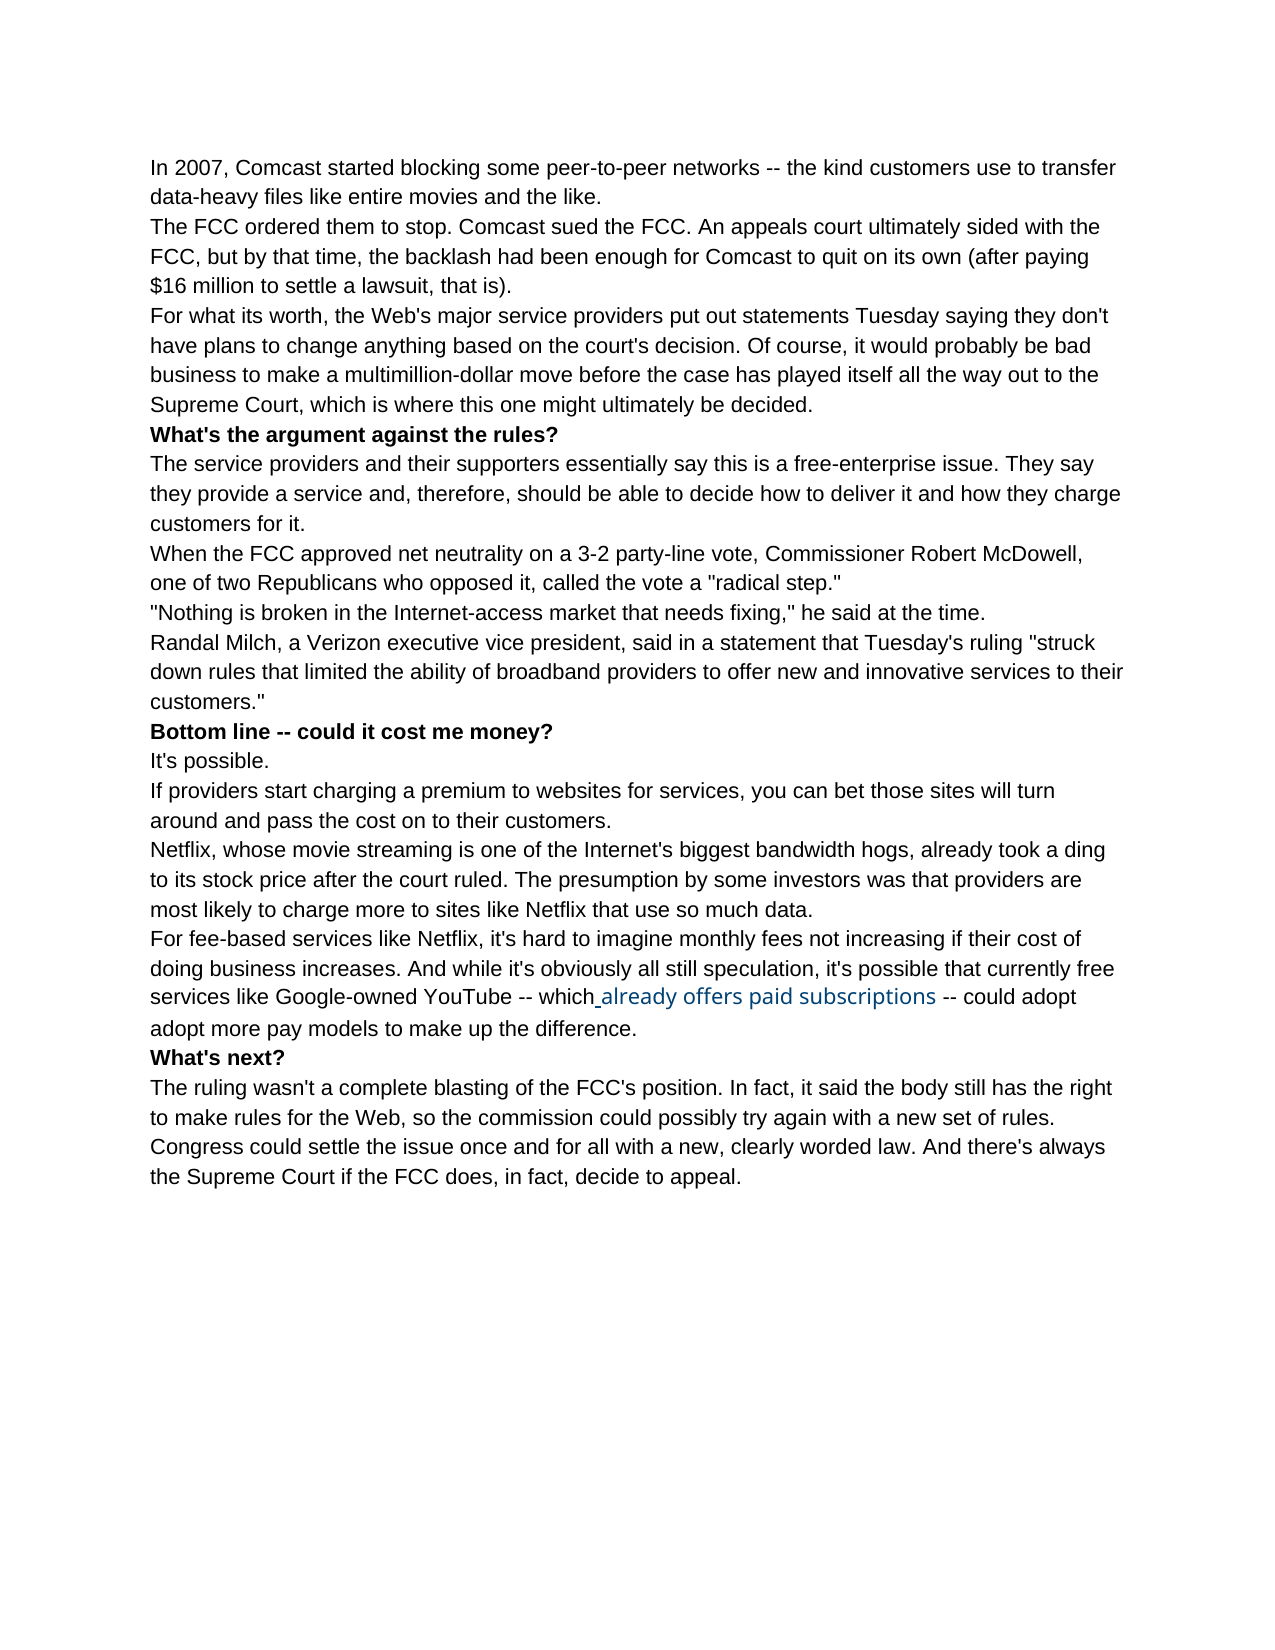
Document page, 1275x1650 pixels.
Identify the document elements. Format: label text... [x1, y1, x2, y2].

text It's possible. [150, 744, 1125, 773]
text The service providers and their supporters essentially say this is a free-enterprise issue. They say they provide a service and, therefore, should be able to decide how to deliver it and how they charge customers for it. [150, 447, 1125, 536]
text For fee-based services like Netflix, it's hard to imagine monthly fees not increasing if their cost of doing business increases. And while it's obviously all still speculation, it's possible that currently free services like Google-owned YouTube -- which already offers paid subscriptions -- could adopt adopt more pay models to make up the difference. [150, 922, 1125, 1041]
text In 2007, Comcast started blocking some peer-to-peer networks -- the kind customers use to transfer data-heavy files like entire movies and the like. [150, 150, 1125, 209]
text If providers start charging a premium to websites for services, you can bet those sites will turn around and pass the cost on to their customers. [150, 773, 1125, 833]
text For what its worth, the Web's major service providers put out statements Tuesday saying they don't have plans to change anything based on the court's decision. Of course, it would probably be bad business to make a multimillion-dollar move before the case has played itself all the way out to the Supreme Court, which is where this one might ultimately be decided. [150, 298, 1125, 417]
text The ruling wasn't a complete blasting of the FCC's position. In fact, it said the body still has the right to make rules for the Web, so the commission could possibly try again with a new set of rules. [150, 1070, 1125, 1130]
text Randal Milch, a Verizon executive vice president, said in a statement that Tuesday's ruling "struck down rules that limited the ability of broadband providers to offer new and innovative services to their customers." [150, 625, 1125, 714]
text Congress could settle the issue once and for all with a new, clearly worded law. And there's always the Supreme Court if the FCC does, in fact, decide to appeal. [150, 1130, 1125, 1189]
text The FCC ordered them to stop. Comcast sued the FCC. An appeals court ultimately sided with the FCC, but by that time, the backlash had been enough for Comcast to quit on its own (after paying $16 million to settle a lawsuit, that is). [150, 209, 1125, 298]
text "Nothing is broken in the Internet-access market that needs fixing," he said at the time. [150, 595, 1125, 625]
text Bottom line -- could it cost me money? [150, 714, 1125, 744]
text What's next? [150, 1041, 1125, 1070]
text Netflix, whose movie streaming is one of the Internet's biggest bandwidth hogs, already took a ding to its stock price after the court ruled. The presumption by some investors was that providers are most likely to charge more to sites like Netflix that use so much data. [150, 833, 1125, 922]
text What's the argument against the rules? [150, 417, 1125, 447]
text When the FCC approved net neutrality on a 3-2 party-line vote, Commissioner Robert McDowell, one of two Republicans who opposed it, called the vote a "radical step." [150, 536, 1125, 595]
